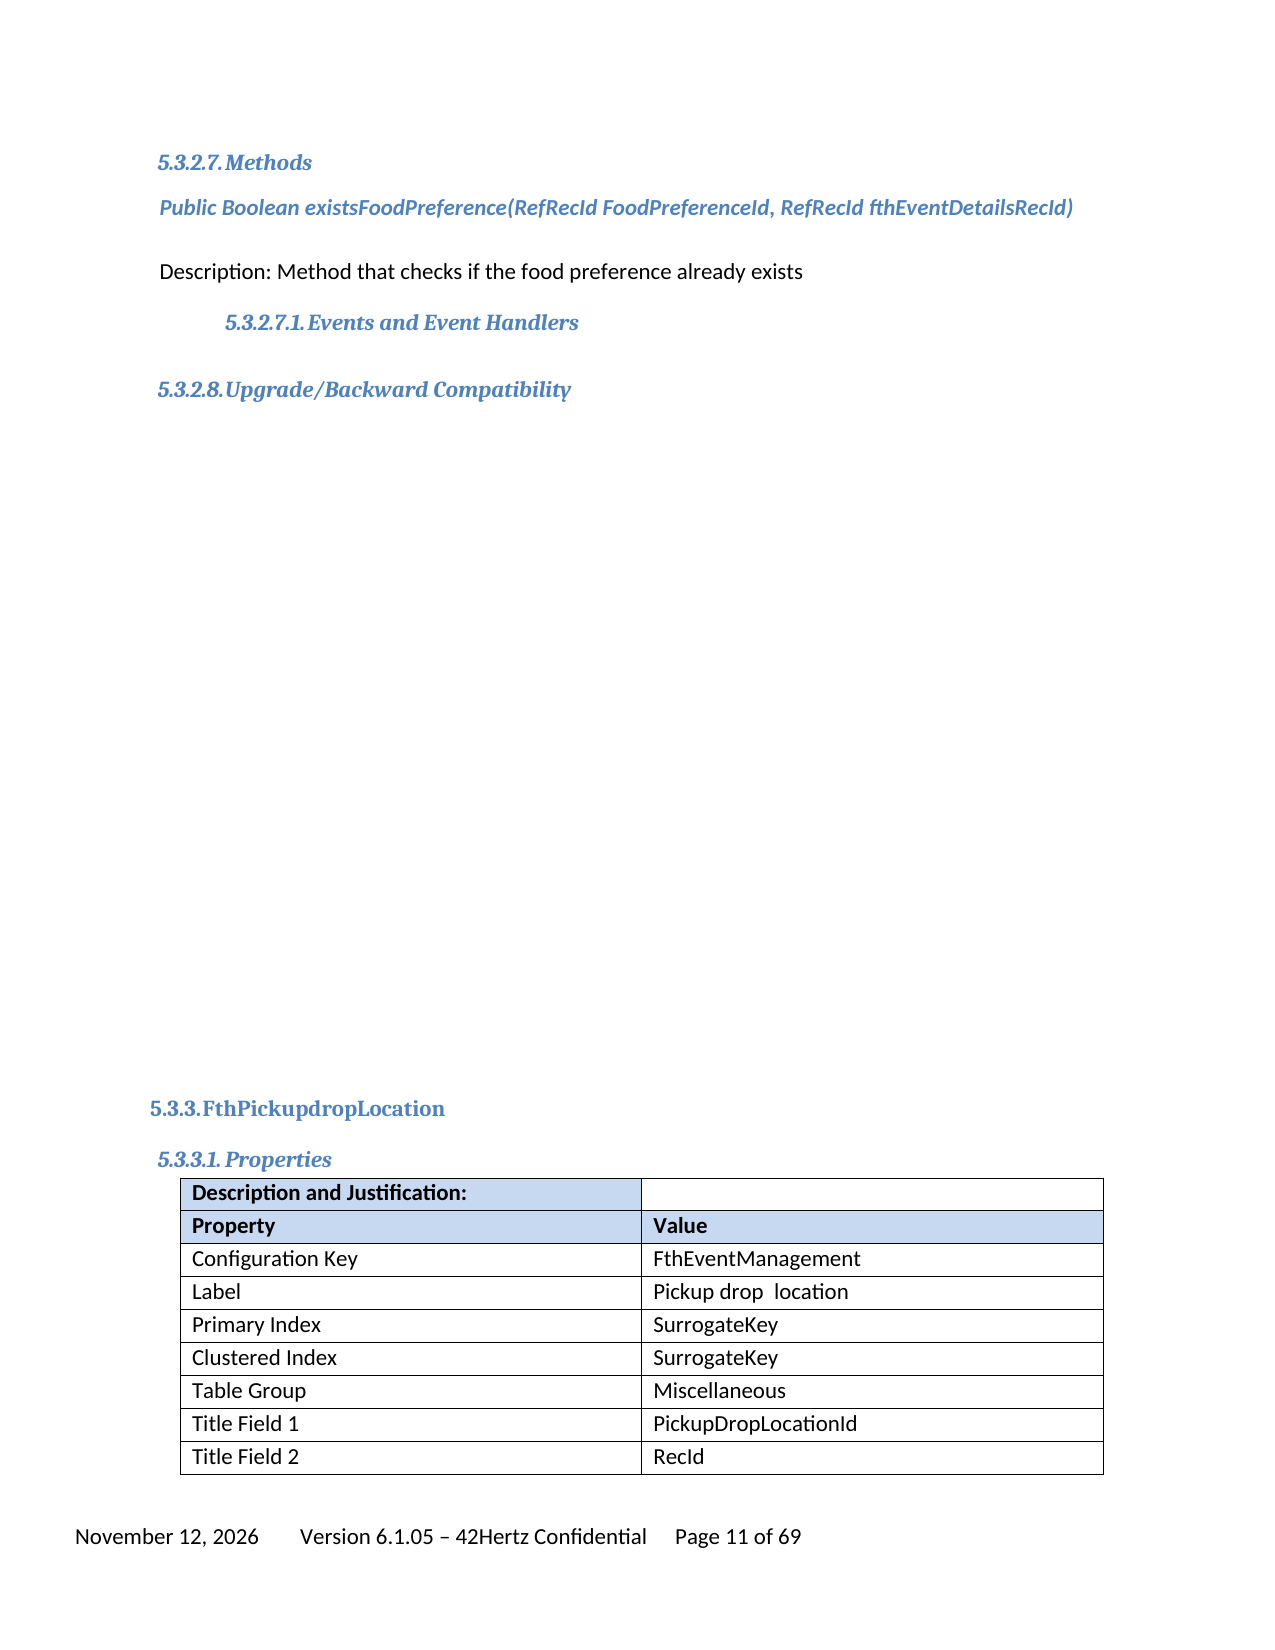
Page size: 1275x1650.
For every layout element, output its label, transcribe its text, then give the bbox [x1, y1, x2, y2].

table_cell Primary Index [181, 1310, 641, 1342]
table_cell RecId [642, 1442, 1103, 1474]
table_cell Value [642, 1211, 1103, 1243]
table_cell Configuration Key [181, 1244, 641, 1276]
table_cell PickupDropLocationId [642, 1409, 1103, 1441]
table_cell Table Group [181, 1376, 641, 1408]
subtitle Properties [157, 1147, 1200, 1174]
table_cell Property [181, 1211, 641, 1243]
table_cell Pickup drop location [642, 1277, 1103, 1309]
table_header [642, 1179, 1103, 1210]
subtitle Events and Event Handlers [225, 310, 1200, 336]
table_cell Clustered Index [181, 1343, 641, 1375]
text Public Boolean existsFoodPreference(RefRecId FoodPreferenceId, RefRecId fthEventDetailsRecId) [159, 193, 1200, 221]
table_cell Title Field 2 [181, 1442, 641, 1474]
subtitle Methods [157, 150, 1200, 176]
table_cell SurrogateKey [642, 1310, 1103, 1342]
subtitle FthPickupdropLocation [150, 1096, 1200, 1123]
table_cell Label [181, 1277, 641, 1309]
table_cell Title Field 1 [181, 1409, 641, 1441]
table_cell Miscellaneous [642, 1376, 1103, 1408]
text Description: Method that checks if the food preference already exists [159, 257, 1200, 285]
subtitle Upgrade/Backward Compatibility [157, 377, 1200, 403]
table_cell SurrogateKey [642, 1343, 1103, 1375]
table_cell FthEventManagement [642, 1244, 1103, 1276]
table_header Description and Justification: [181, 1179, 641, 1210]
